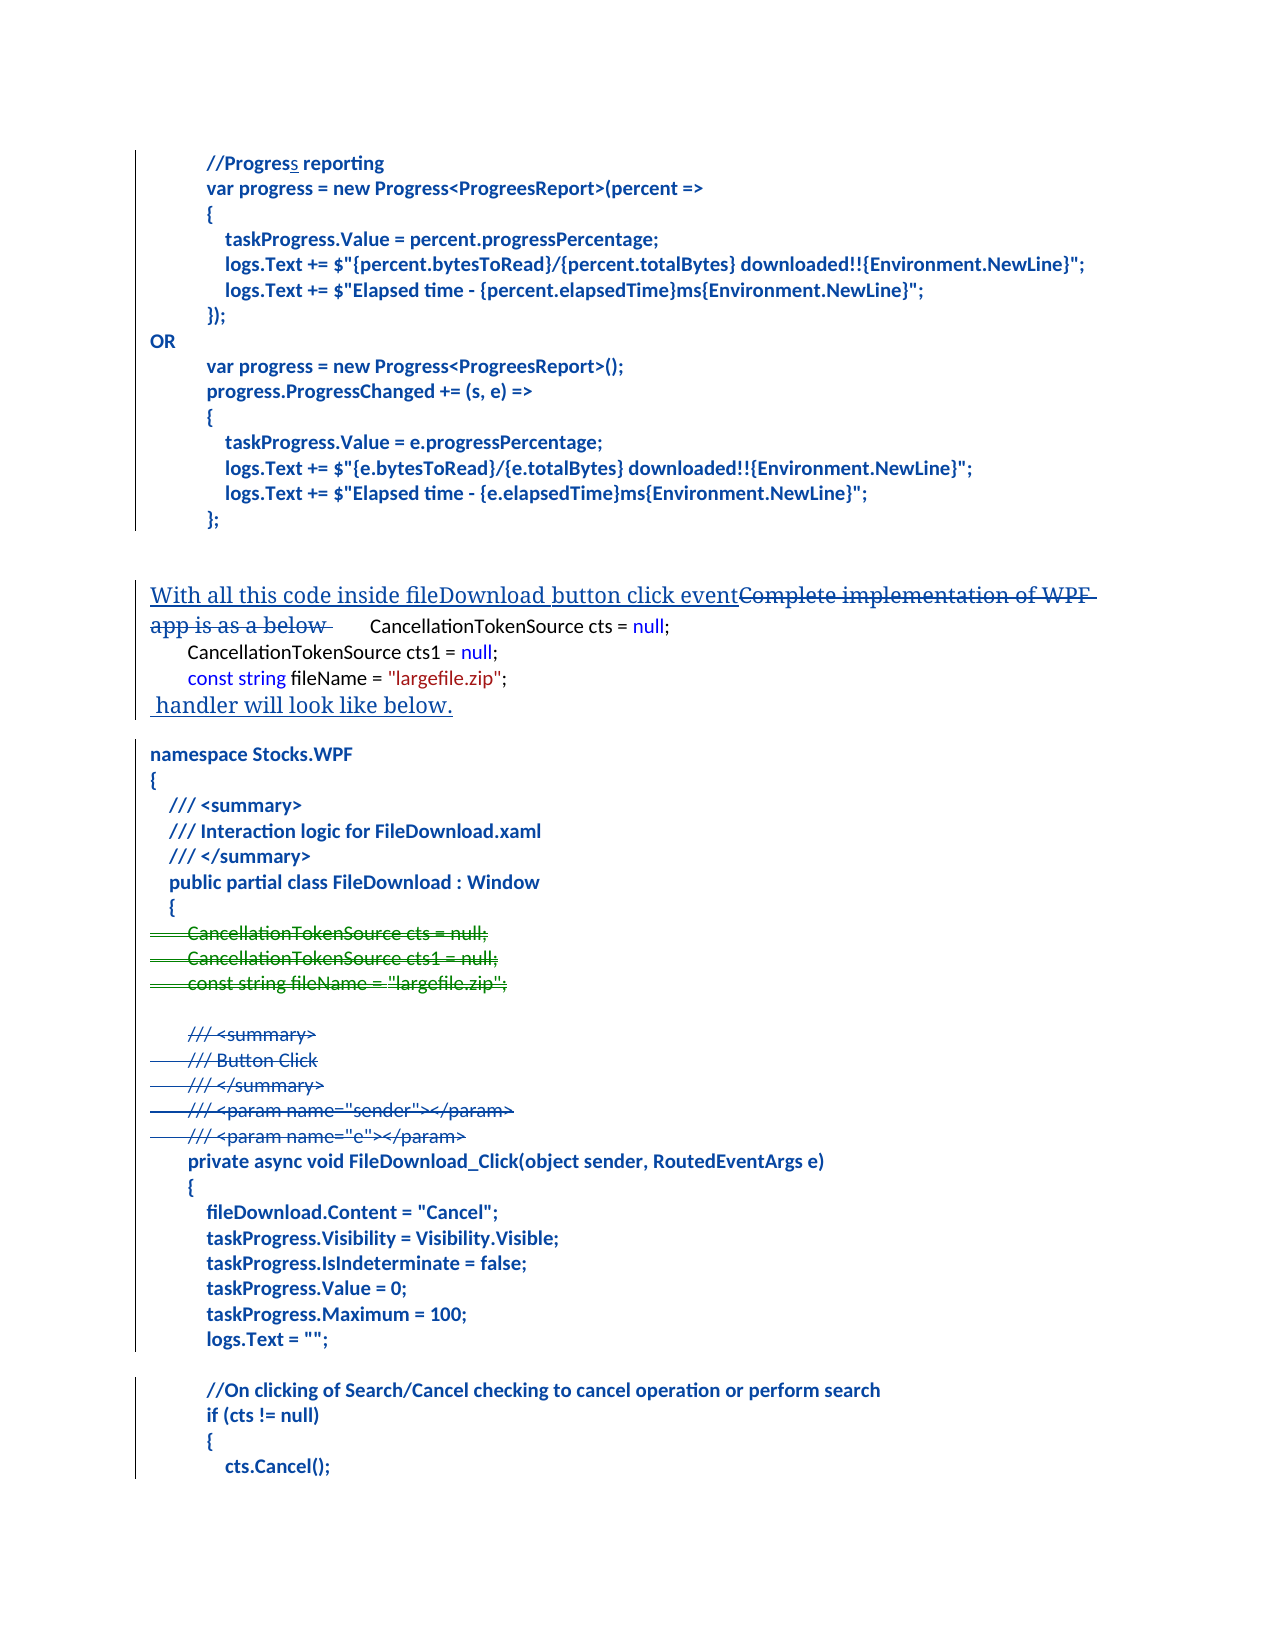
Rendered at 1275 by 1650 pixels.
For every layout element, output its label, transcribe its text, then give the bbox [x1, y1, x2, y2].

text logs.Text += $"Elapsed time - {percent.elapsedTime}ms{Environment.NewLine}"; [150, 277, 1125, 302]
text { [150, 894, 1125, 920]
text logs.Text = ""; [150, 1326, 1125, 1352]
text logs.Text += $"{percent.bytesToRead}/{percent.totalBytes} downloaded!!{Environment.NewLine}"; [150, 252, 1125, 277]
text progress.ProgressChanged += (s, e) => [150, 379, 1125, 404]
text }; [150, 506, 1125, 531]
text /// Interaction logic for FileDownload.xaml [150, 818, 1125, 843]
text taskProgress.IsIndeterminate = false; [150, 1250, 1125, 1276]
text { [150, 404, 1125, 429]
text taskProgress.Value = percent.progressPercentage; [150, 226, 1125, 252]
text public partial class FileDownload : Window [150, 869, 1125, 894]
text taskProgress.Value = e.progressPercentage; [150, 429, 1125, 455]
text logs.Text += $"Elapsed time - {e.elapsedTime}ms{Environment.NewLine}"; [150, 480, 1125, 506]
text logs.Text += $"{e.bytesToRead}/{e.totalBytes} downloaded!!{Environment.NewLine}"; [150, 455, 1125, 480]
text private async void FileDownload_Click(object sender, RoutedEventArgs e) [150, 1148, 1125, 1174]
text /// </summary> [150, 843, 1125, 869]
text fileDownload.Content = "Cancel"; [150, 1199, 1125, 1225]
text OR [150, 328, 1125, 353]
text { [150, 1428, 1125, 1453]
text cts.Cancel(); [150, 1453, 1125, 1479]
text var progress = new Progress<ProgreesReport>(); [150, 353, 1125, 379]
text { [150, 767, 1125, 793]
text namespace Stocks.WPF [150, 739, 1125, 767]
text taskProgress.Visibility = Visibility.Visible; [150, 1225, 1125, 1250]
text taskProgress.Maximum = 100; [150, 1301, 1125, 1326]
text //Progres reporting [150, 150, 1125, 175]
text { [150, 1174, 1125, 1199]
text /// <summary> [150, 793, 1125, 818]
text if (cts != null) [150, 1403, 1125, 1428]
text { [150, 201, 1125, 226]
text //On clicking of Search/Cancel checking to cancel operation or perform search [150, 1377, 1125, 1403]
text taskProgress.Value = 0; [150, 1276, 1125, 1301]
text var progress = new Progress<ProgreesReport>(percent => [150, 175, 1125, 201]
text }); [150, 302, 1125, 328]
